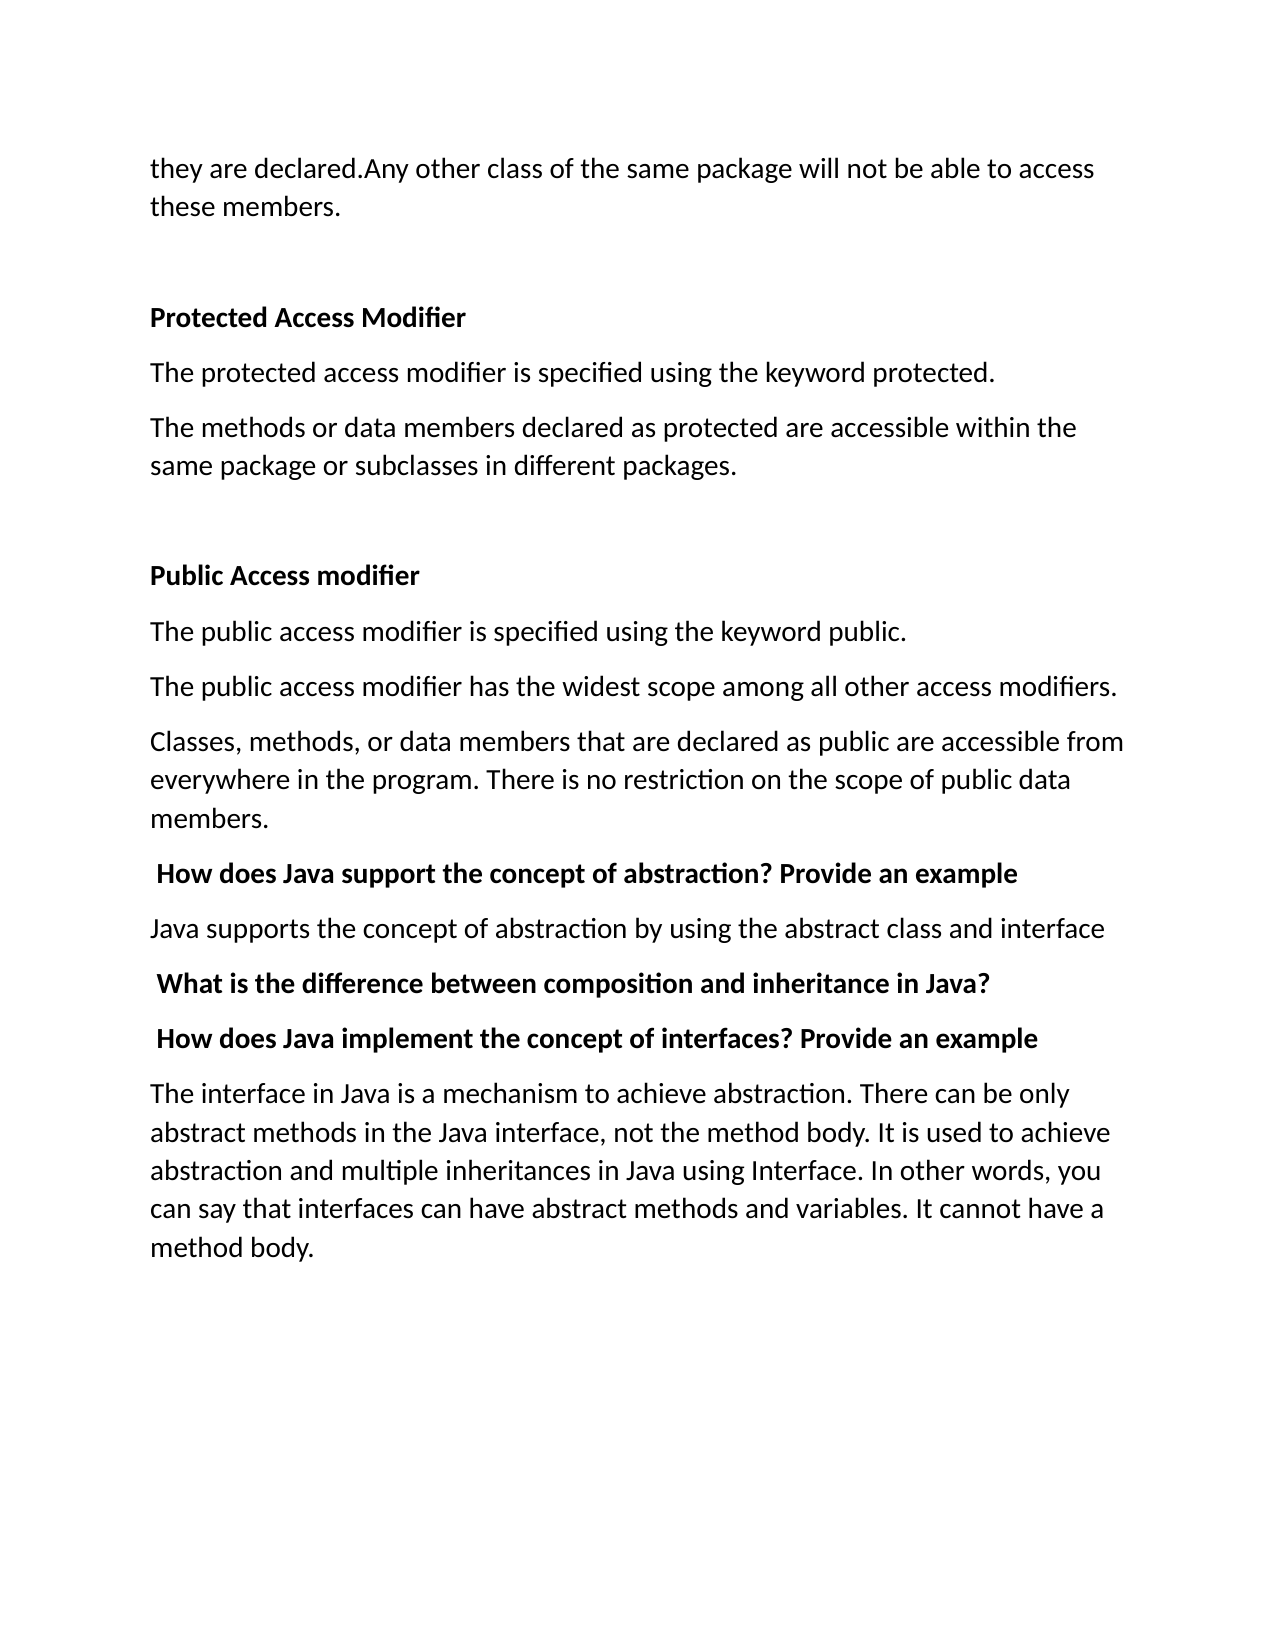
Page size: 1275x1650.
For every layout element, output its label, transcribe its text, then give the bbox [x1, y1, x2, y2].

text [150, 150, 1125, 224]
text The public access modifier has the widest scope among all other access modifiers. [150, 668, 1125, 703]
text Classes, methods, or data members that are declared as public are accessible from everywhere in the program. There is no restriction on the scope of public data members. [150, 723, 1125, 835]
text Java supports the concept of abstraction by using the abstract class and interface [150, 910, 1125, 946]
text The methods or data members declared as protected are accessible within the same package or subclasses in different packages. [150, 409, 1125, 483]
text Protected Access Modifier [150, 299, 1125, 334]
text What is the difference between composition and inheritance in Java? [150, 965, 1125, 1001]
text The interface in Java is a mechanism to achieve abstraction. There can be only abstract methods in the Java interface, not the method body. It is used to achieve abstraction and multiple inheritances in Java using Interface. In other words, you can say that interfaces can have abstract methods and variables. It cannot have a method body. [150, 1075, 1125, 1264]
text How does Java implement the concept of interfaces? Provide an example [150, 1020, 1125, 1056]
text How does Java support the concept of abstraction? Provide an example [150, 855, 1125, 890]
text Public Access modifier [150, 557, 1125, 593]
text The protected access modifier is specified using the keyword protected. [150, 354, 1125, 389]
text The public access modifier is specified using the keyword public. [150, 613, 1125, 648]
